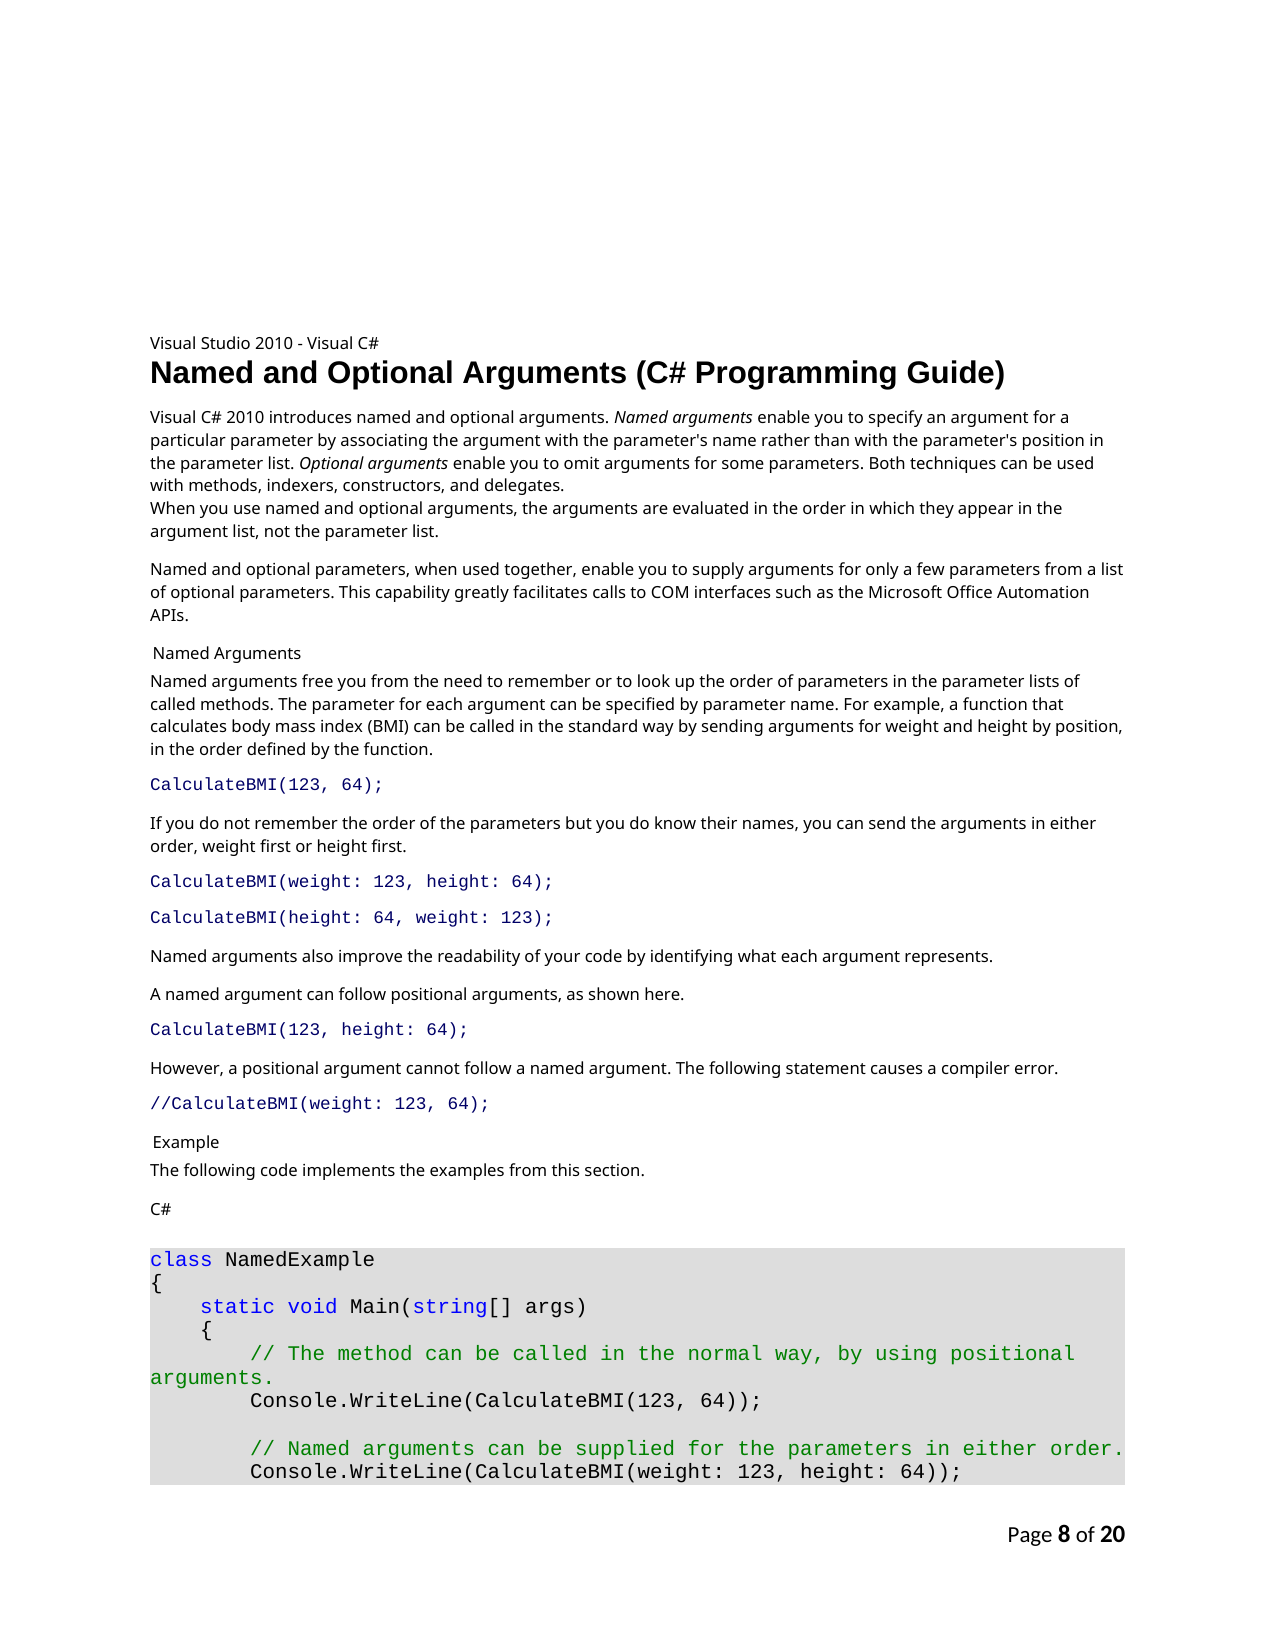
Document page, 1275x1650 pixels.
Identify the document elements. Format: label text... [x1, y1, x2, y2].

text When you use named and optional arguments, the arguments are evaluated in the order in which they appear in the argument list, not the parameter list. [150, 497, 1125, 542]
text CalculateBMI(height: 64, weight: 123); [150, 908, 1125, 929]
text class NamedExample [150, 1248, 1125, 1272]
text Named arguments also improve the readability of your code by identifying what each argument represents. [150, 944, 1125, 967]
text { [150, 1319, 1125, 1343]
text // The method can be called in the normal way, by using positional arguments. [150, 1343, 1125, 1390]
text Named Arguments [150, 642, 1125, 669]
text C# [150, 1197, 1125, 1220]
text If you do not remember the order of the parameters but you do know their names, you can send the arguments in either order, weight first or height first. [150, 812, 1125, 857]
text Console.WriteLine(CalculateBMI(weight: 123, height: 64)); [150, 1461, 1125, 1485]
text { [150, 1272, 1125, 1296]
text A named argument can follow positional arguments, as shown here. [150, 983, 1125, 1005]
text // Named arguments can be supplied for the parameters in either order. [150, 1438, 1125, 1461]
text However, a positional argument cannot follow a named argument. The following statement causes a compiler error. [150, 1057, 1125, 1079]
text Visual C# 2010 introduces named and optional arguments. Named arguments enable you to specify an argument for a particular parameter by associating the argument with the parameter's name rather than with the parameter's position in the parameter list. Optional arguments enable you to omit arguments for some parameters. Both techniques can be used with methods, indexers, constructors, and delegates. [150, 406, 1125, 497]
text CalculateBMI(weight: 123, height: 64); [150, 873, 1125, 893]
text //CalculateBMI(weight: 123, 64); [150, 1095, 1125, 1115]
text Named and optional parameters, when used together, enable you to supply arguments for only a few parameters from a list of optional parameters. This capability greatly facilitates calls to COM interfaces such as the Microsoft Office Automation APIs. [150, 558, 1125, 626]
text Console.WriteLine(CalculateBMI(123, 64)); [150, 1390, 1125, 1414]
text Named and Optional Arguments (C# Programming Guide) [150, 354, 1125, 390]
text Named arguments free you from the need to remember or to look up the order of parameters in the parameter lists of called methods. The parameter for each argument can be specified by parameter name. For example, a function that calculates body mass index (BMI) can be called in the standard way by sending arguments for weight and height by position, in the order defined by the function. [150, 669, 1125, 760]
text static void Main(string[] args) [150, 1296, 1125, 1319]
text The following code implements the examples from this section. [150, 1159, 1125, 1181]
text CalculateBMI(123, height: 64); [150, 1021, 1125, 1041]
text CalculateBMI(123, 64); [150, 776, 1125, 796]
text Visual Studio 2010 - Visual C# [150, 332, 1125, 354]
text Example [150, 1131, 1125, 1159]
